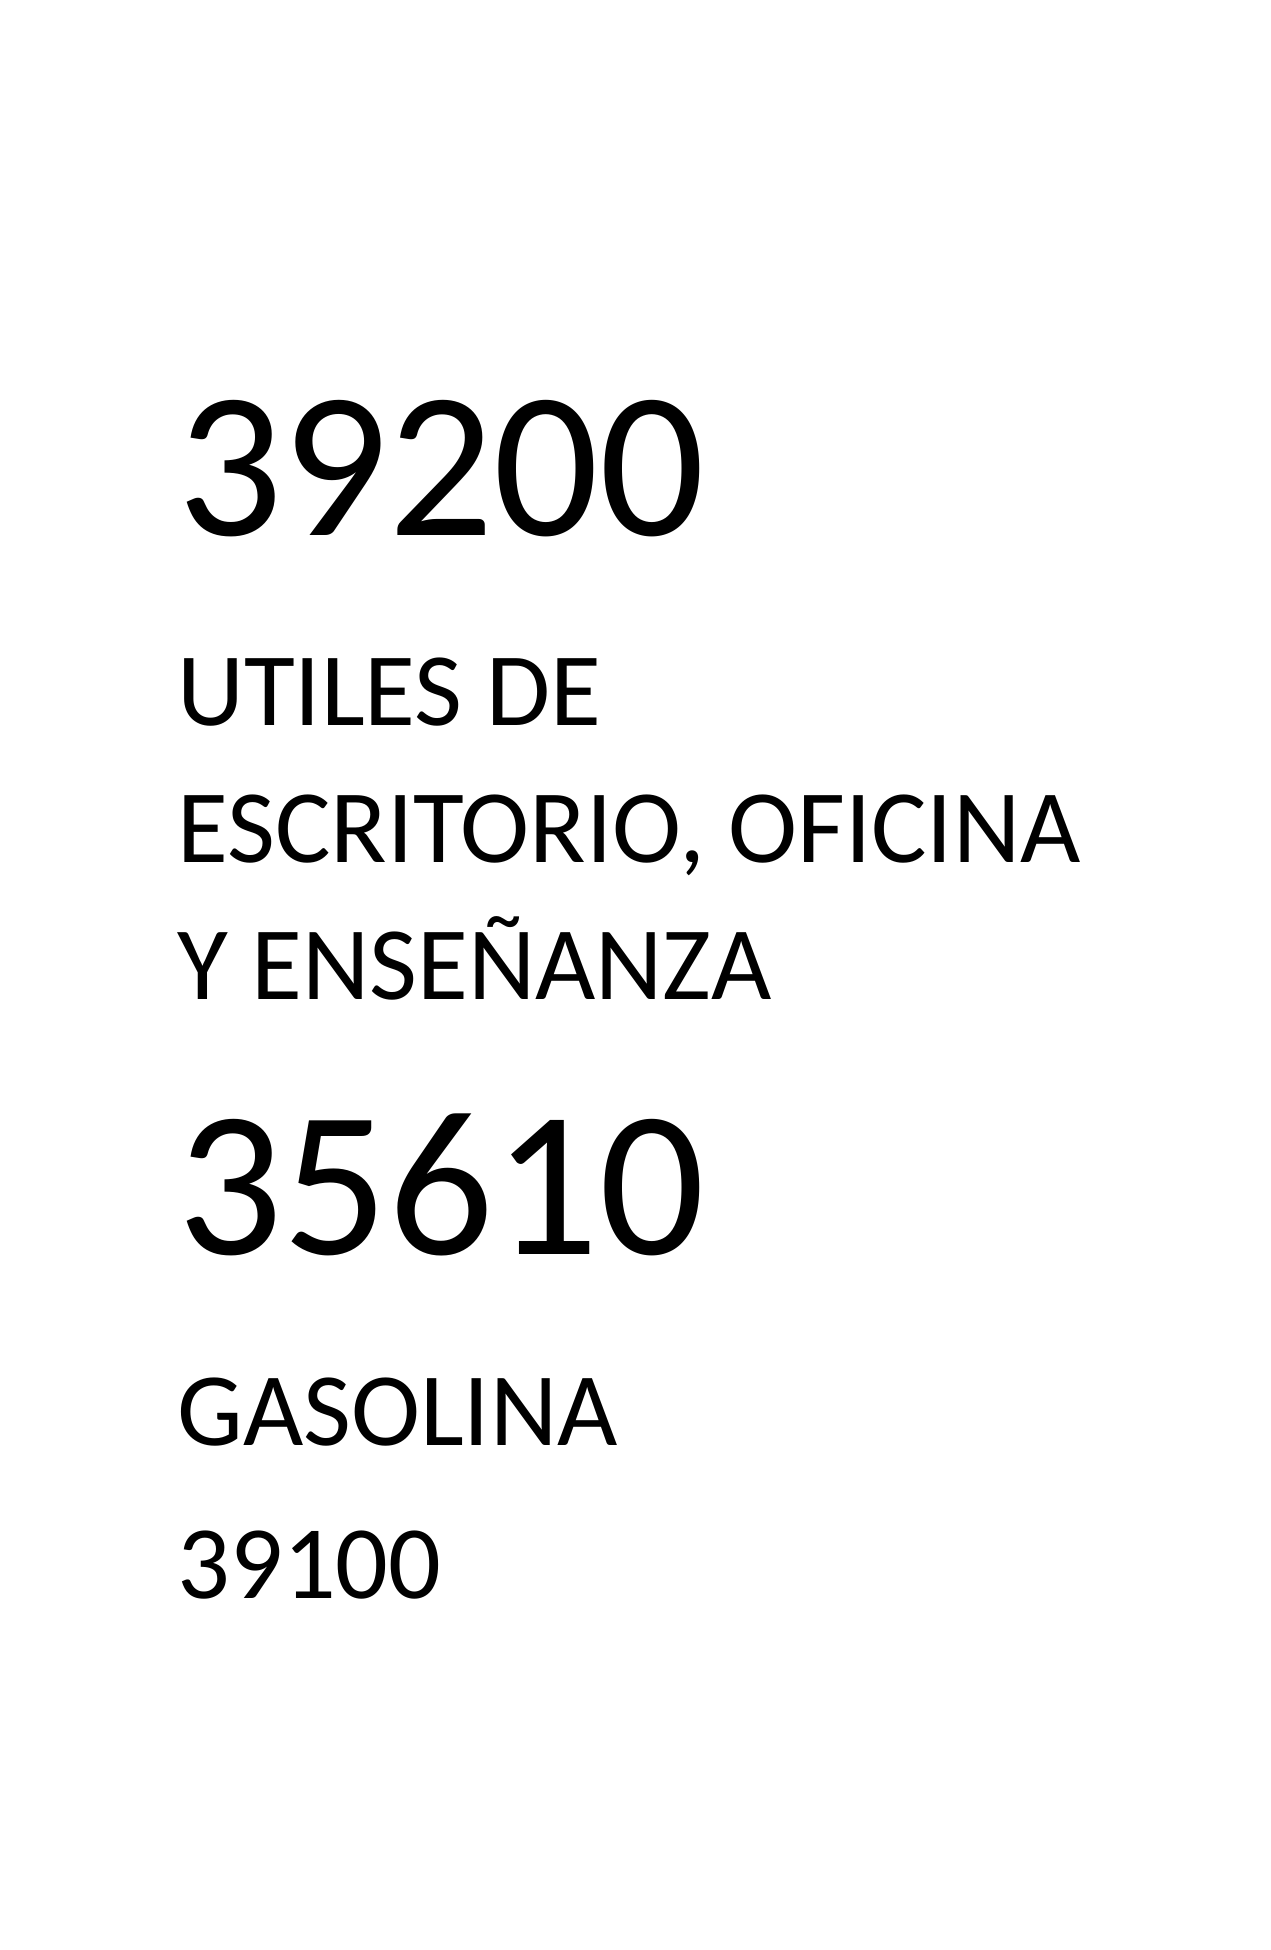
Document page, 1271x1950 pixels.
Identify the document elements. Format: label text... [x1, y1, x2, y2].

text 39100 [177, 1498, 1094, 1625]
text 39200 [177, 333, 1094, 587]
text 35610 [177, 1052, 1094, 1307]
text UTILES DE ESCRITORIO, OFICINA Y ENSEÑANZA [177, 624, 1094, 1026]
text GASOLINA [177, 1344, 1094, 1471]
